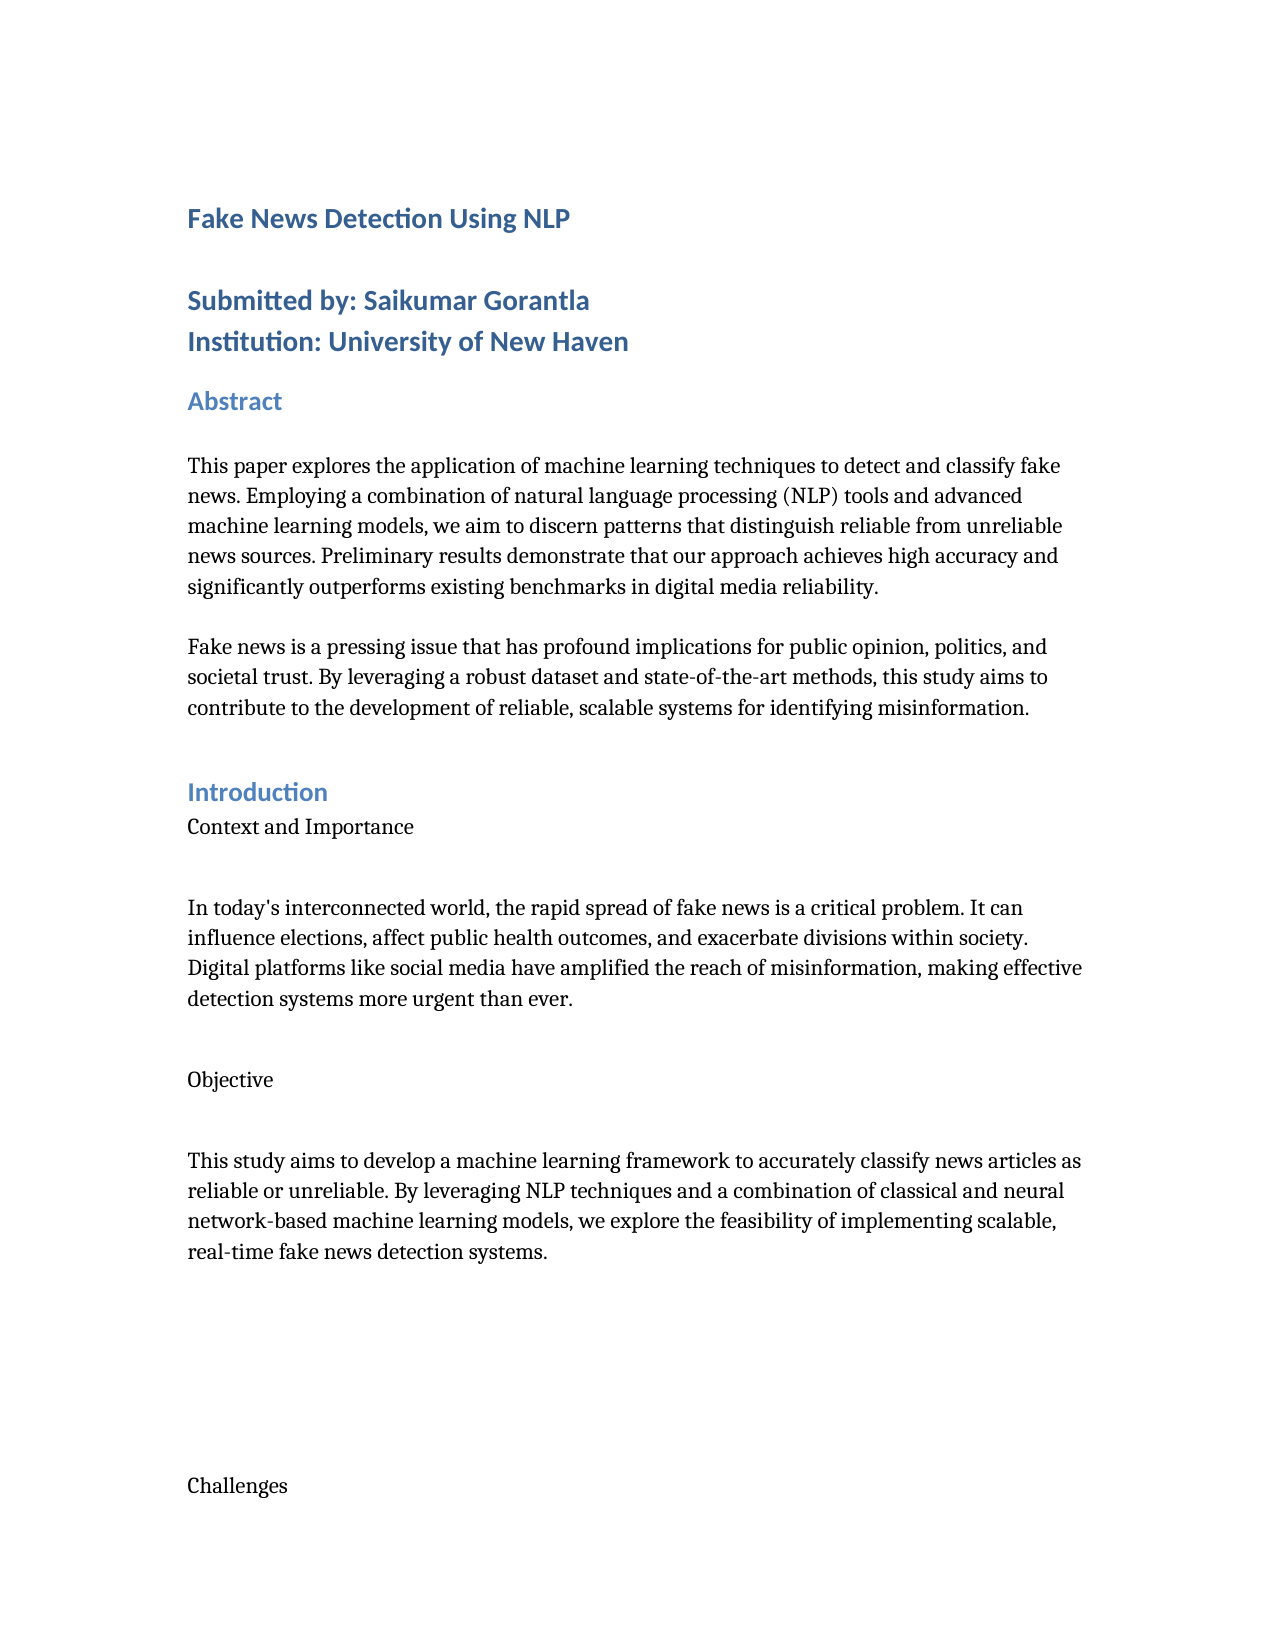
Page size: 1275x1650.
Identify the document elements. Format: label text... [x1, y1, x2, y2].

text Challenges [187, 1473, 1087, 1499]
subtitle Abstract [187, 384, 1087, 418]
text Context and Importance [187, 813, 1087, 840]
text Objective [187, 1067, 1087, 1093]
text This study aims to develop a machine learning framework to accurately classify news articles as reliable or unreliable. By leveraging NLP techniques and a combination of classical and neural network-based machine learning models, we explore the feasibility of implementing scalable, real-time fake news detection systems. [187, 1118, 1087, 1295]
subtitle Fake News Detection Using NLP Submitted by: Saikumar Gorantla Institution: University of New Haven [187, 200, 1087, 358]
subtitle Introduction [187, 776, 1087, 809]
text This paper explores the application of machine learning techniques to detect and classify fake news. Employing a combination of natural language processing (NLP) tools and advanced machine learning models, we aim to discern patterns that distinguish reliable from unreliable news sources. Preliminary results demonstrate that our approach achieves high accuracy and significantly outperforms existing benchmarks in digital media reliability. Fake news is a pressing issue that has profound implications for public opinion, politics, and societal trust. By leveraging a robust dataset and state-of-the-art methods, this study aims to contribute to the development of reliable, scalable systems for identifying misinformation. [187, 422, 1087, 751]
text In today's interconnected world, the rapid spread of fake news is a critical problem. It can influence elections, affect public health outcomes, and exacerbate divisions within society. Digital platforms like social media have amplified the reach of misinformation, making effective detection systems more urgent than ever. [187, 864, 1087, 1042]
